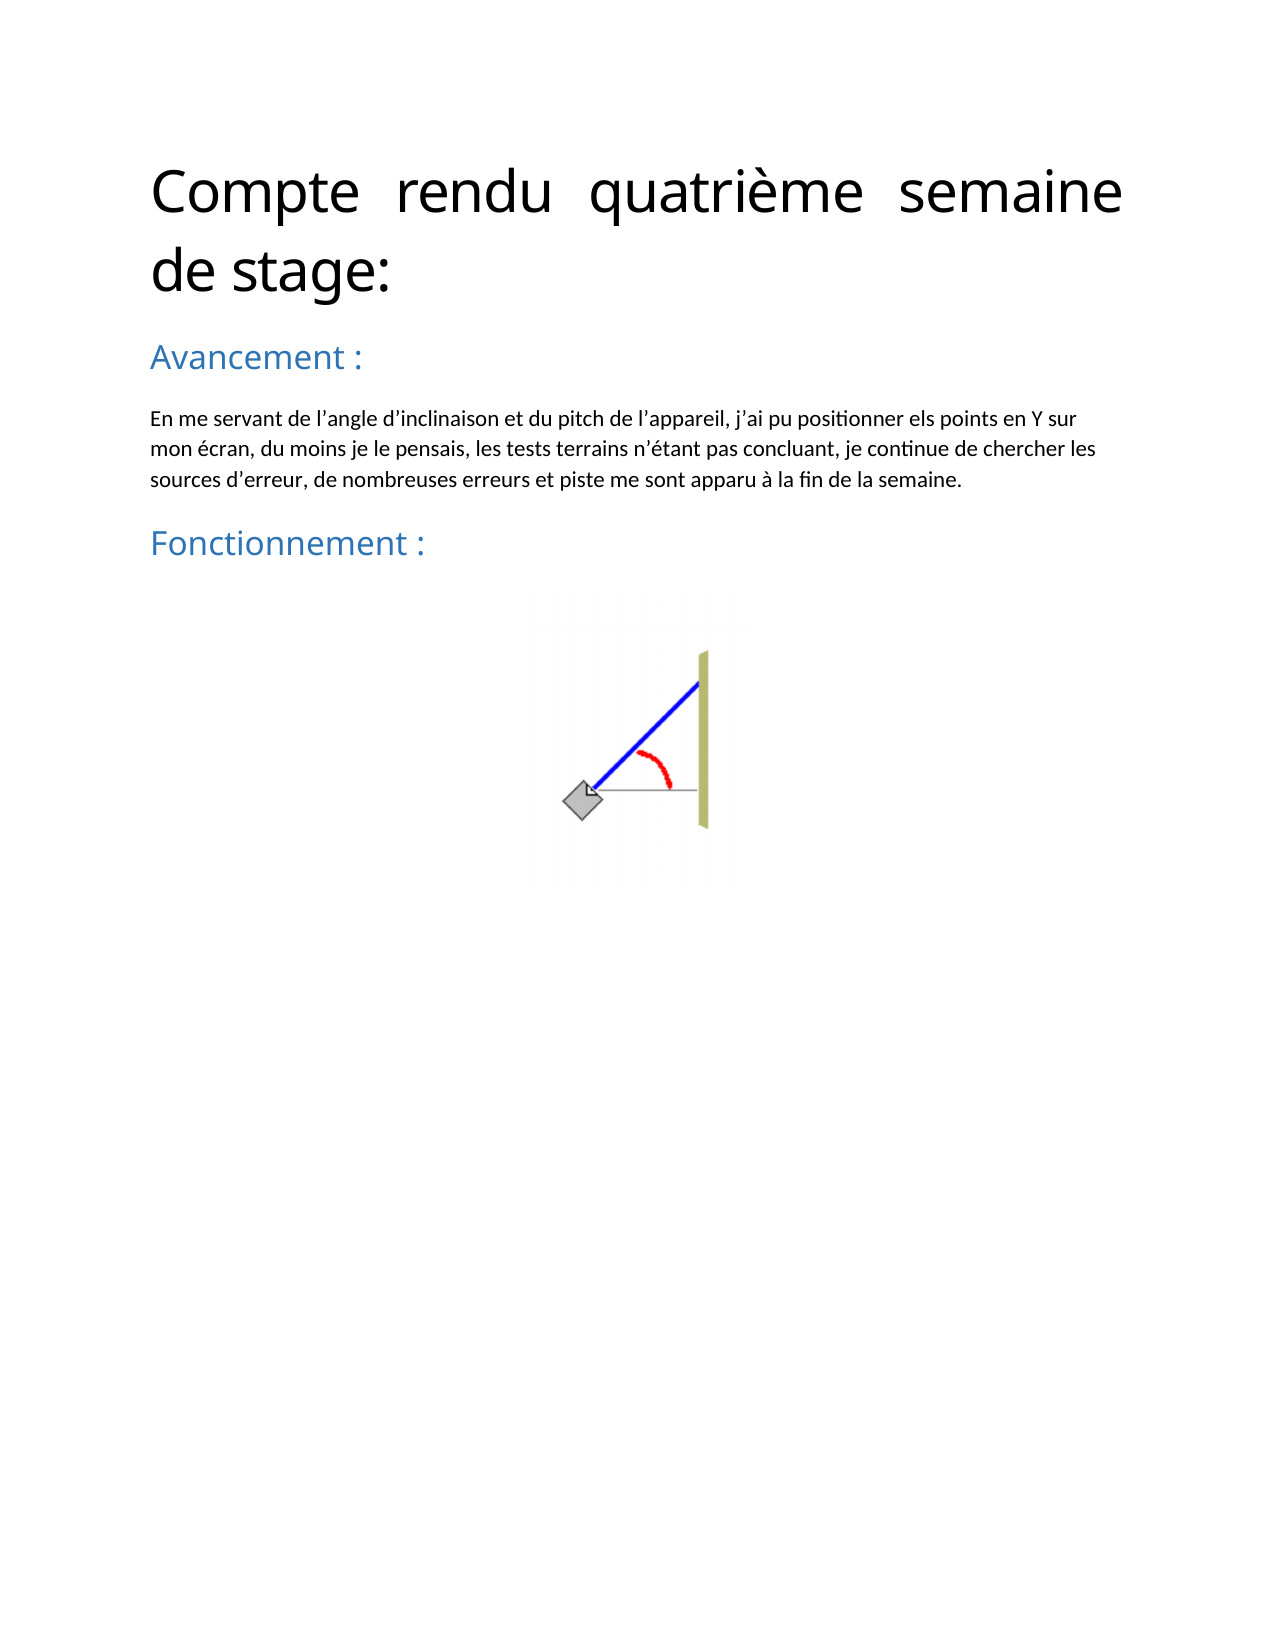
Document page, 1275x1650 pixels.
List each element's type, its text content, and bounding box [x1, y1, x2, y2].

title Compte rendu quatrième semaine de stage: [150, 150, 1125, 309]
subtitle Fonctionnement : [150, 520, 1125, 565]
picture [524, 591, 751, 887]
text En me servant de l’angle d’inclinaison et du pitch de l’appareil, j’ai pu positionner els points en Y sur mon écran, du moins je le pensais, les tests terrains n’étant pas concluant, je continue de chercher les sources d’erreur, de nombreuses erreurs et piste me sont apparu à la fin de la semaine. [150, 404, 1125, 493]
subtitle Avancement : [150, 334, 1125, 379]
